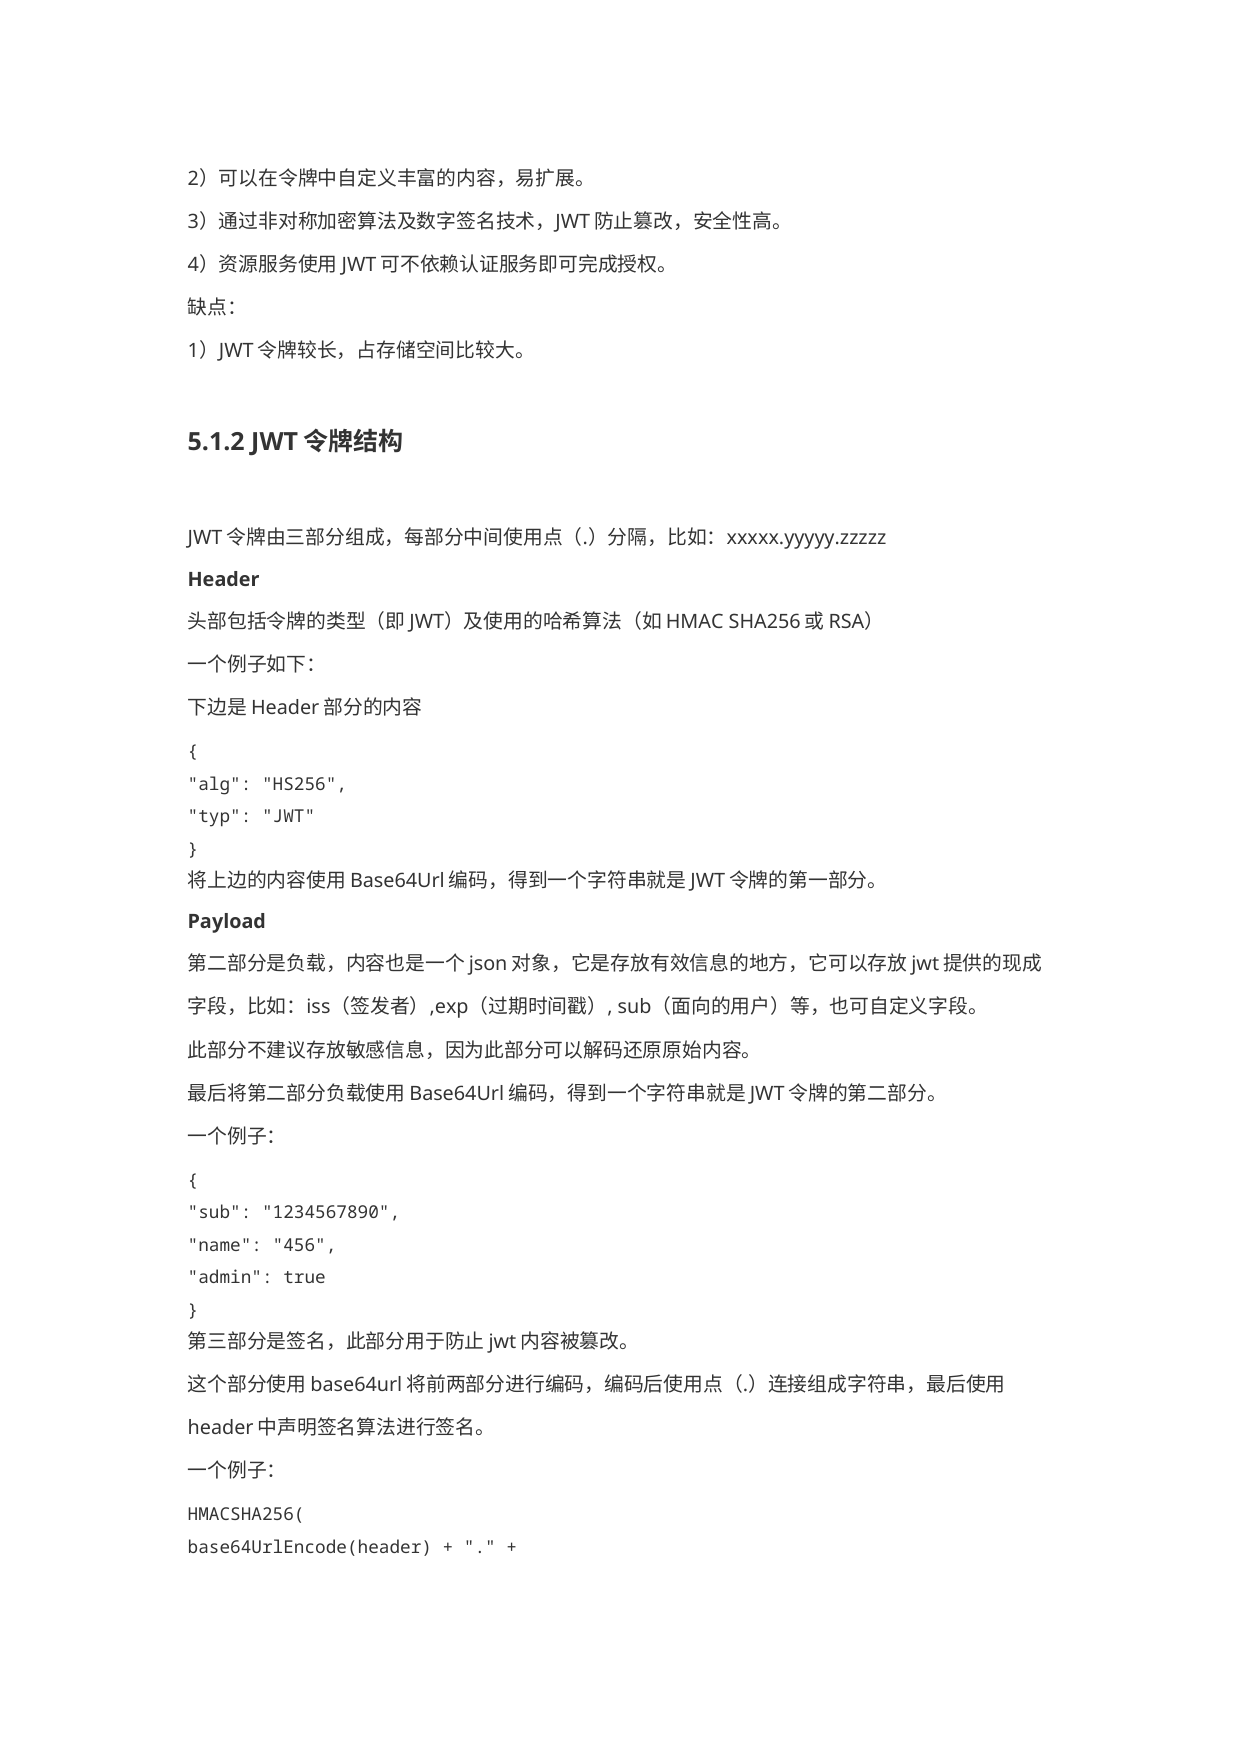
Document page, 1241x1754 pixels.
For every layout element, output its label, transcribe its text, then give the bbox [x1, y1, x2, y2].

text JWT令牌由三部分组成，每部分中间使用点（.）分隔，比如：xxxxx.yyyyy.zzzzz [187, 522, 1053, 550]
text 3）通过非对称加密算法及数字签名技术，JWT防止篡改，安全性高。 [187, 205, 1053, 234]
text 最后将第二部分负载使用Base64Url编码，得到一个字符串就是JWT令牌的第二部分。 [187, 1077, 1053, 1106]
list JWT令牌较长，占存储空间比较大。 [187, 334, 1053, 363]
text HMACSHA256( [187, 1498, 1053, 1530]
text 第三部分是签名，此部分用于防止jwt内容被篡改。 [187, 1326, 1053, 1354]
text 一个例子如下： [187, 648, 1053, 677]
text "sub": "1234567890", [187, 1196, 1053, 1228]
text 此部分不建议存放敏感信息，因为此部分可以解码还原原始内容。 [187, 1034, 1053, 1063]
text Header [187, 565, 1053, 592]
text 2）可以在令牌中自定义丰富的内容，易扩展。 [187, 162, 1053, 191]
text "admin": true [187, 1261, 1053, 1293]
text Payload [187, 907, 1053, 934]
text { [187, 1163, 1053, 1196]
text 缺点： [187, 291, 1053, 320]
text 下边是Header部分的内容 [187, 691, 1053, 720]
text 一个例子： [187, 1120, 1053, 1149]
text 一个例子： [187, 1455, 1053, 1483]
text } [187, 1293, 1053, 1326]
text 头部包括令牌的类型（即JWT）及使用的哈希算法（如HMAC SHA256或RSA） [187, 605, 1053, 634]
text base64UrlEncode(header) + "." + [187, 1530, 1053, 1563]
text 将上边的内容使用Base64Url编码，得到一个字符串就是JWT令牌的第一部分。 [187, 864, 1053, 893]
text { [187, 734, 1053, 767]
text "alg": "HS256", [187, 767, 1053, 799]
text 第二部分是负载，内容也是一个json对象，它是存放有效信息的地方，它可以存放jwt提供的现成字段，比如：iss（签发者）,exp（过期时间戳）, sub（面向的用户）等，也可自定义字段。 [187, 948, 1053, 1020]
subtitle 5.1.2 JWT令牌结构 [187, 407, 1053, 472]
text 这个部分使用base64url将前两部分进行编码，编码后使用点（.）连接组成字符串，最后使用header中声明签名算法进行签名。 [187, 1369, 1053, 1440]
text "typ": "JWT" [187, 799, 1053, 832]
text 4）资源服务使用JWT可不依赖认证服务即可完成授权。 [187, 248, 1053, 277]
text "name": "456", [187, 1228, 1053, 1261]
text } [187, 832, 1053, 864]
